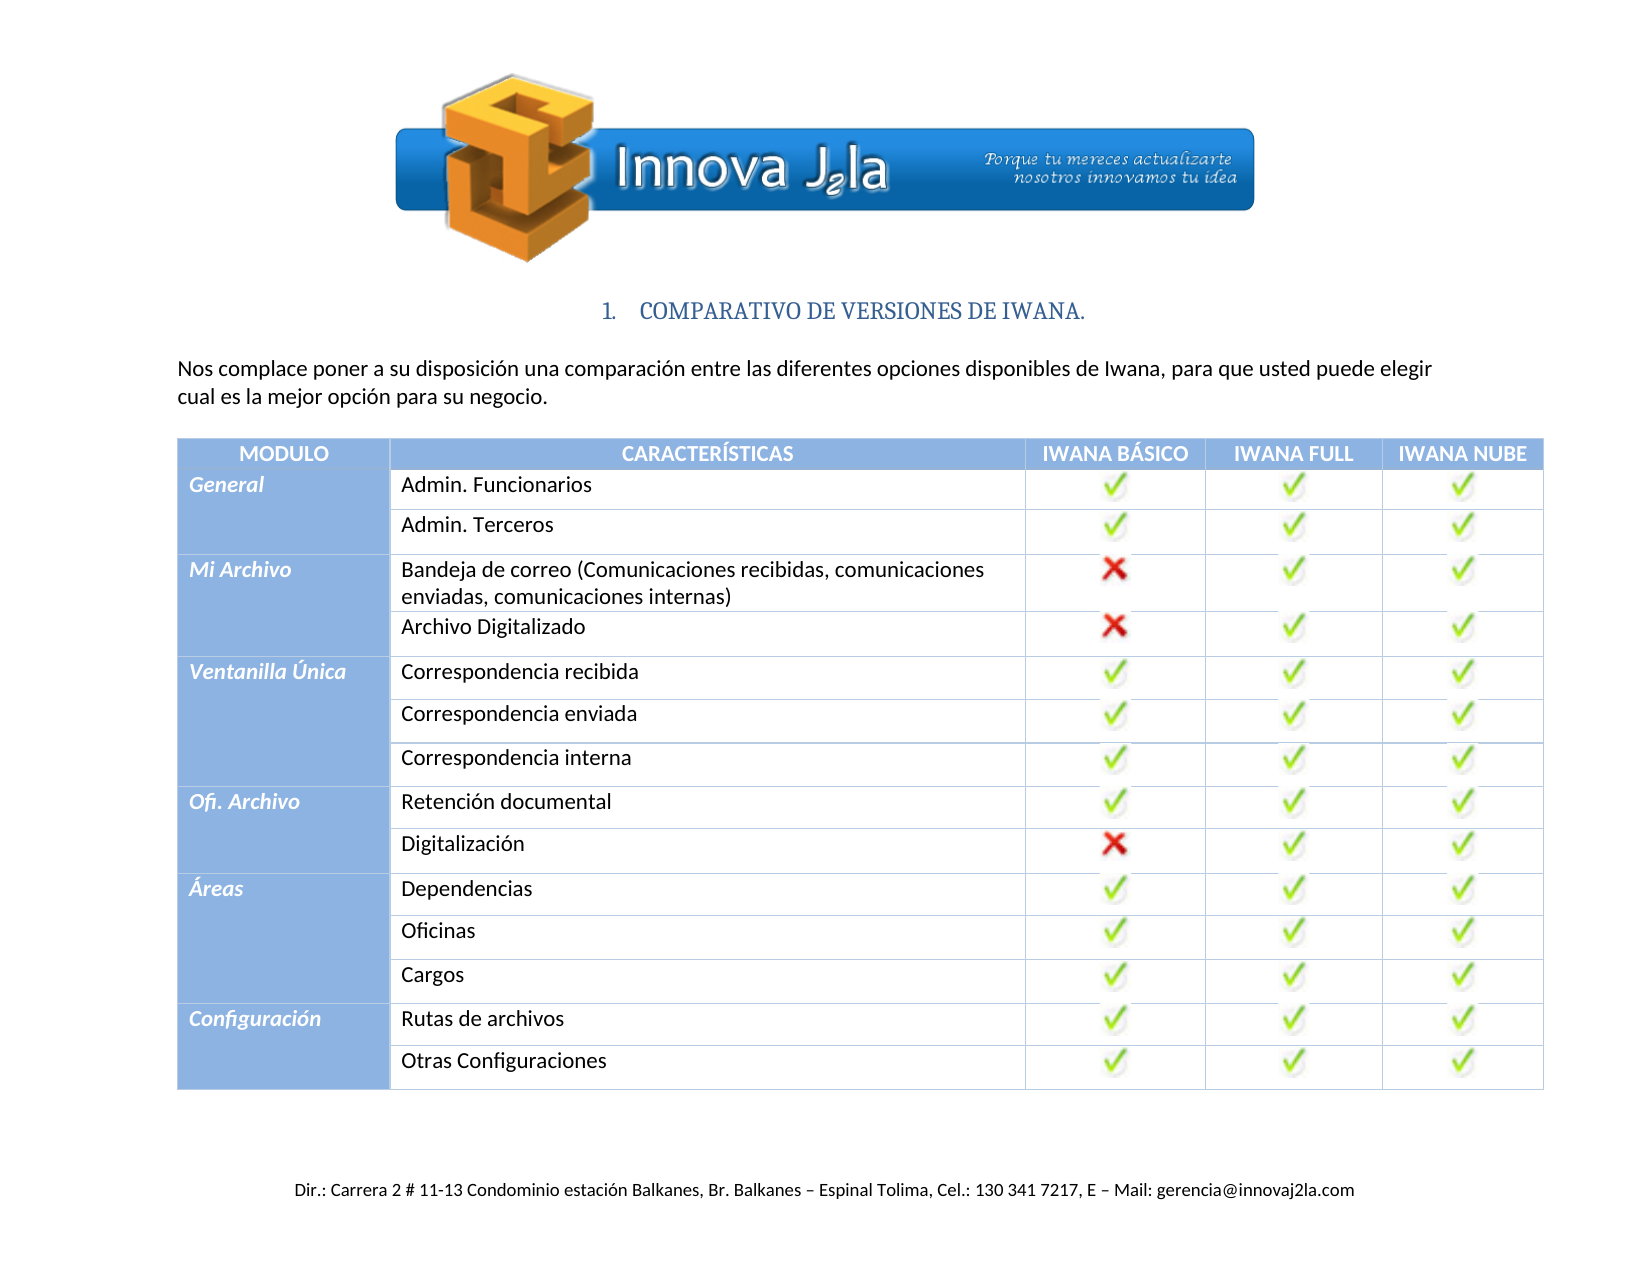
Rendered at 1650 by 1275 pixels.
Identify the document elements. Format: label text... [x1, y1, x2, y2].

table_cell [1206, 470, 1382, 509]
picture [1447, 699, 1479, 731]
table_cell Dependencias [391, 874, 1025, 915]
picture [395, 73, 1255, 270]
picture [1278, 1003, 1310, 1036]
picture [1278, 873, 1310, 905]
picture [1099, 1046, 1132, 1078]
picture [1278, 611, 1310, 643]
subtitle COMPARATIVO DE VERSIONES DE IWANA. [215, 297, 1473, 326]
table_cell [1026, 510, 1205, 554]
table_cell [1383, 960, 1543, 1003]
table_cell [1383, 555, 1543, 611]
table_cell [1383, 510, 1543, 554]
table_header CARACTERÍSTICAS [391, 439, 1025, 467]
picture [1278, 916, 1310, 948]
picture [1099, 960, 1132, 992]
table_cell [1026, 1004, 1205, 1045]
table_cell [1206, 555, 1382, 611]
picture [1278, 470, 1310, 502]
picture [1447, 916, 1479, 948]
table_cell [1026, 916, 1205, 959]
table_cell Áreas [178, 874, 389, 1003]
picture [1278, 743, 1310, 775]
table_cell [1026, 555, 1205, 611]
table_cell [1026, 470, 1205, 509]
text Nos complace poner a su disposición una comparación entre las diferentes opciones disponibles de Iwana, para que usted puede elegir cual es la mejor opción para su negocio. [177, 354, 1473, 410]
picture [1099, 470, 1132, 502]
picture [1099, 510, 1132, 542]
picture [1447, 786, 1479, 819]
table_cell [1206, 829, 1382, 873]
table_cell Rutas de archivos [391, 1004, 1025, 1045]
table_cell [1206, 916, 1382, 959]
picture [1099, 611, 1132, 643]
picture [1447, 657, 1479, 689]
picture [1278, 699, 1310, 731]
table_cell Archivo Digitalizado [391, 612, 1025, 656]
table_cell [1206, 657, 1382, 698]
table_cell Ventanilla Única [178, 657, 389, 786]
table_cell Digitalización [391, 829, 1025, 873]
picture [1278, 786, 1310, 819]
table_cell [1383, 1046, 1543, 1089]
picture [1278, 510, 1310, 542]
picture [1099, 743, 1132, 775]
picture [1447, 611, 1479, 643]
table_cell [1206, 510, 1382, 554]
table_cell [1383, 700, 1543, 742]
table_cell [1026, 960, 1205, 1003]
table_cell Admin. Terceros [391, 510, 1025, 554]
picture [1099, 1003, 1132, 1036]
table_cell Configuración [178, 1004, 389, 1089]
table_cell General [178, 470, 389, 554]
table_cell [1026, 787, 1205, 828]
table_cell Retención documental [391, 787, 1025, 828]
table_cell [1026, 874, 1205, 915]
table_cell [1383, 470, 1543, 509]
table_cell Correspondencia recibida [391, 657, 1025, 698]
picture [1278, 657, 1310, 689]
table_cell [1383, 829, 1543, 873]
picture [1278, 1046, 1310, 1078]
picture [1447, 470, 1479, 502]
table_cell Oficinas [391, 916, 1025, 959]
picture [1447, 1046, 1479, 1078]
table_cell [1383, 874, 1543, 915]
table_cell [1026, 700, 1205, 742]
picture [1447, 743, 1479, 775]
table_cell [1206, 787, 1382, 828]
table_cell Correspondencia enviada [391, 700, 1025, 742]
table_cell [1026, 829, 1205, 873]
table_cell [1206, 1004, 1382, 1045]
table_cell [1383, 916, 1543, 959]
picture [1447, 829, 1479, 861]
table_cell Admin. Funcionarios [391, 470, 1025, 509]
table_cell [1383, 787, 1543, 828]
table_header IWANA FULL [1206, 439, 1382, 467]
picture [1099, 873, 1132, 905]
table_cell [1383, 657, 1543, 698]
picture [1099, 699, 1132, 731]
table_cell [1026, 744, 1205, 786]
picture [1447, 1003, 1479, 1036]
picture [1278, 829, 1310, 861]
table_header MODULO [178, 439, 389, 467]
picture [1099, 786, 1132, 819]
picture [1099, 916, 1132, 948]
table_cell [1206, 744, 1382, 786]
table_cell Otras Configuraciones [391, 1046, 1025, 1089]
table_cell [1206, 612, 1382, 656]
table_cell [1026, 612, 1205, 656]
picture [1447, 510, 1479, 542]
table_cell [1026, 657, 1205, 698]
table_cell Correspondencia interna [391, 744, 1025, 786]
table_cell [1206, 874, 1382, 915]
picture [1447, 554, 1479, 586]
table_cell Bandeja de correo (Comunicaciones recibidas, comunicaciones enviadas, comunicaciones internas) [391, 555, 1025, 611]
picture [1278, 554, 1310, 586]
table_cell Cargos [391, 960, 1025, 1003]
table_cell [1206, 1046, 1382, 1089]
table_header IWANA BÁSICO [1026, 439, 1205, 467]
table_cell [1383, 612, 1543, 656]
table_cell [1383, 1004, 1543, 1045]
table_cell [1383, 744, 1543, 786]
table_header IWANA NUBE [1383, 439, 1543, 467]
table_cell [1206, 960, 1382, 1003]
picture [1447, 960, 1479, 992]
table_cell Mi Archivo [178, 555, 389, 656]
picture [1099, 657, 1132, 689]
picture [1278, 960, 1310, 992]
picture [1099, 829, 1132, 861]
table_cell [1026, 1046, 1205, 1089]
table_cell [1206, 700, 1382, 742]
picture [1447, 873, 1479, 905]
picture [1099, 554, 1132, 586]
table_cell Ofi. Archivo [178, 787, 389, 873]
